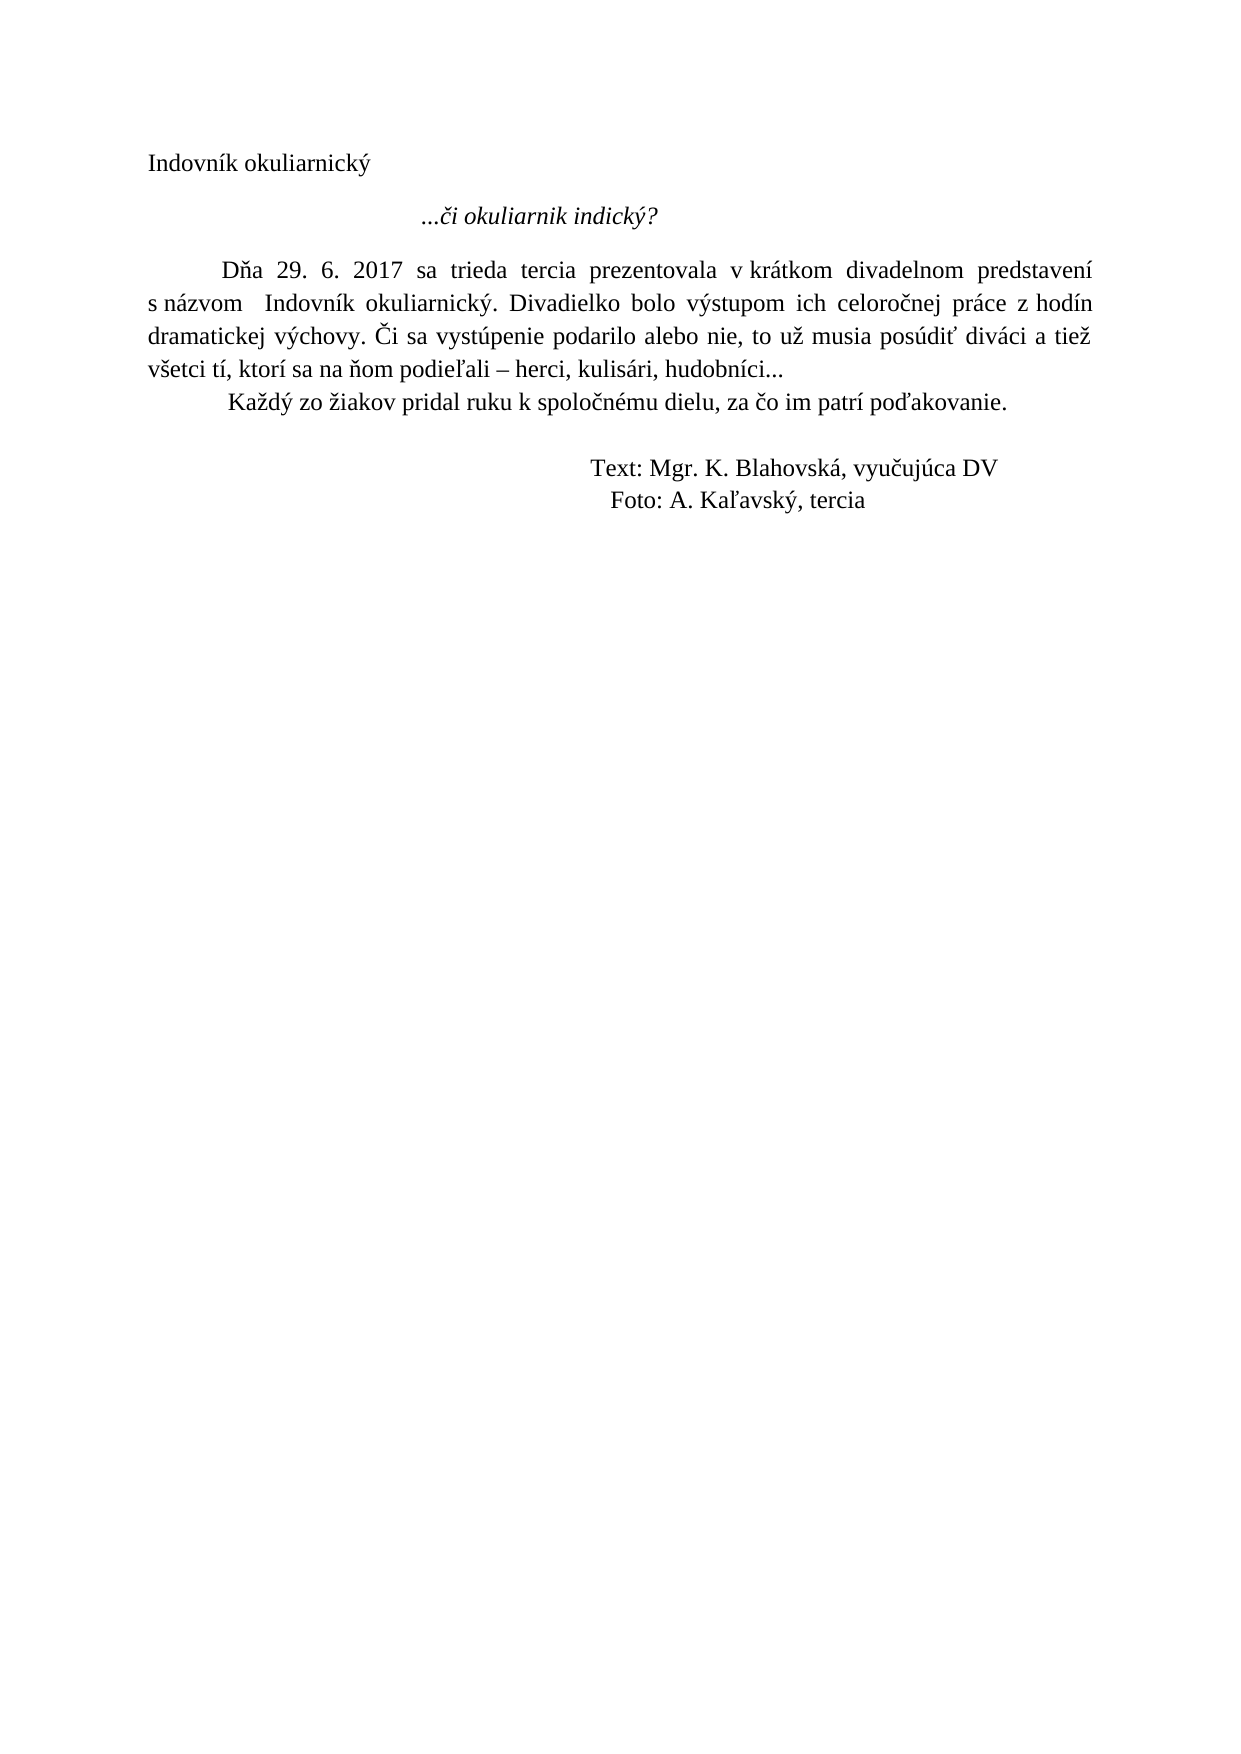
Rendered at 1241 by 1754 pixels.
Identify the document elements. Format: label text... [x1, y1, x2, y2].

text ...či okuliarnik indický? [148, 201, 1093, 230]
text Foto: A. Kaľavský, tercia [148, 486, 1093, 514]
text Text: Mgr. K. Blahovská, vyučujúca DV [148, 453, 1093, 481]
text Každý zo žiakov pridal ruku k spoločnému dielu, za čo im patrí poďakovanie. [148, 387, 1093, 416]
text Indovník okuliarnický [148, 148, 1093, 176]
text Dňa 29. 6. 2017 sa trieda tercia prezentovala v krátkom divadelnom predstavení s názvom Indovník okuliarnický. Divadielko bolo výstupom ich celoročnej práce z hodín dramatickej výchovy. Či sa vystúpenie podarilo alebo nie, to už musia posúdiť diváci a tiež všetci tí, ktorí sa na ňom podieľali – herci, kulisári, hudobníci... [148, 255, 1093, 383]
